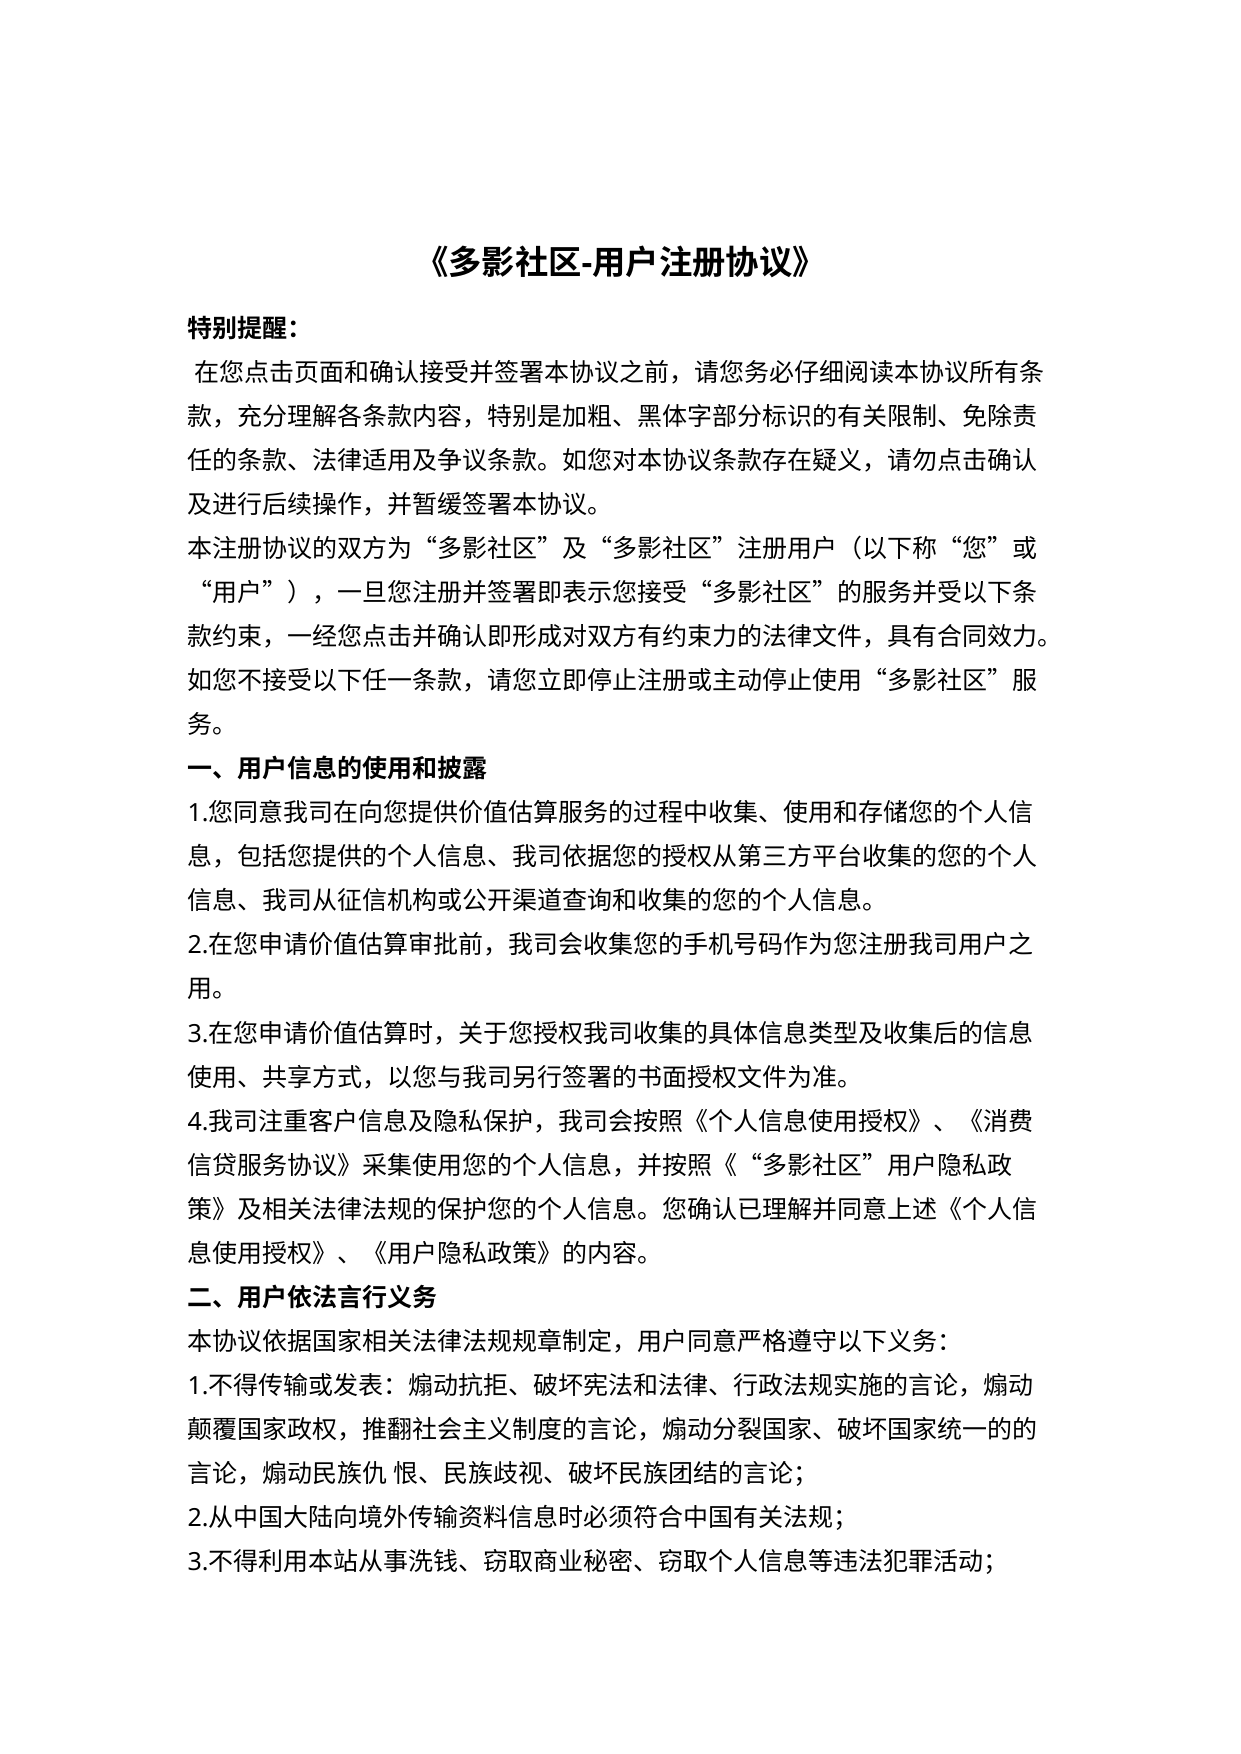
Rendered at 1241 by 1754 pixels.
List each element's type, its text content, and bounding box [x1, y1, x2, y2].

text 本协议依据国家相关法律法规规章制定，用户同意严格遵守以下义务： [187, 1318, 1053, 1362]
text 本注册协议的双方为“多影社区”及“多影社区”注册用户（以下称“您”或“用户”），一旦您注册并签署即表示您接受“多影社区”的服务并受以下条款约束，一经您点击并确认即形成对双方有约束力的法律文件，具有合同效力。如您不接受以下任一条款，请您立即停止注册或主动停止使用“多影社区”服务。 [187, 524, 1053, 745]
text 2.在您申请价值估算审批前，我司会收集您的手机号码作为您注册我司用户之用。 [187, 921, 1053, 1009]
text 2.从中国大陆向境外传输资料信息时必须符合中国有关法规； [187, 1494, 1053, 1538]
text 3.在您申请价值估算时，关于您授权我司收集的具体信息类型及收集后的信息使用、共享方式，以您与我司另行签署的书面授权文件为准。 [187, 1009, 1053, 1097]
text 在您点击页面和确认接受并签署本协议之前，请您务必仔细阅读本协议所有条款，充分理解各条款内容，特别是加粗、黑体字部分标识的有关限制、免除责任的条款、法律适用及争议条款。如您对本协议条款存在疑义，请勿点击确认及进行后续操作，并暂缓签署本协议。 [187, 348, 1053, 524]
text 3.不得利用本站从事洗钱、窃取商业秘密、窃取个人信息等违法犯罪活动； [187, 1538, 1053, 1582]
text 《多影社区-用户注册协议》 [187, 216, 1053, 304]
text 4.我司注重客户信息及隐私保护，我司会按照《个人信息使用授权》、《消费信贷服务协议》采集使用您的个人信息，并按照《“多影社区”用户隐私政策》及相关法律法规的保护您的个人信息。您确认已理解并同意上述《个人信息使用授权》、《用户隐私政策》的内容。 [187, 1097, 1053, 1273]
text 1.您同意我司在向您提供价值估算服务的过程中收集、使用和存储您的个人信息，包括您提供的个人信息、我司依据您的授权从第三方平台收集的您的个人信息、我司从征信机构或公开渠道查询和收集的您的个人信息。 [187, 789, 1053, 921]
text 二、用户依法言行义务 [187, 1273, 1053, 1318]
text 一、用户信息的使用和披露 [187, 745, 1053, 789]
text 1.不得传输或发表：煽动抗拒、破坏宪法和法律、行政法规实施的言论，煽动颠覆国家政权，推翻社会主义制度的言论，煽动分裂国家、破坏国家统一的的言论，煽动民族仇 恨、民族歧视、破坏民族团结的言论； [187, 1362, 1053, 1494]
text 特别提醒： [187, 304, 1053, 348]
